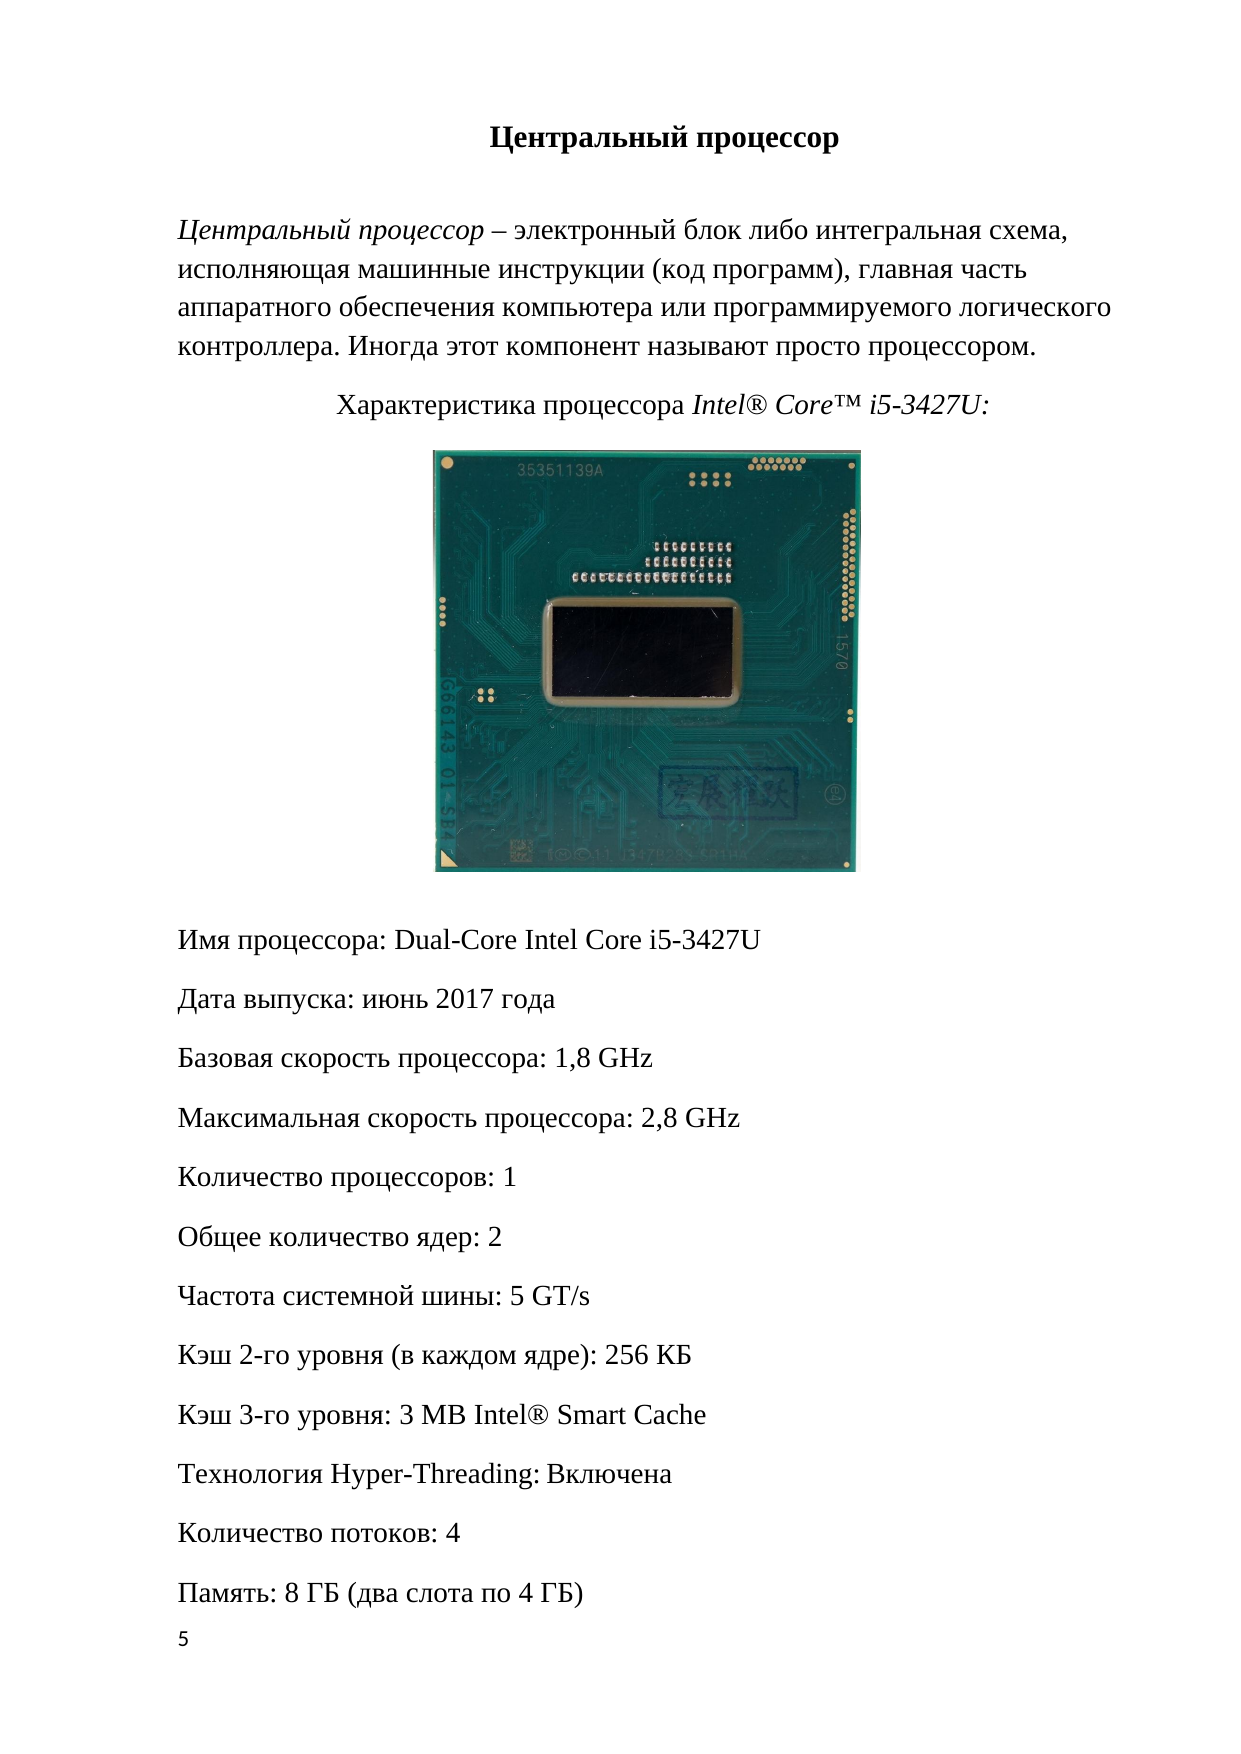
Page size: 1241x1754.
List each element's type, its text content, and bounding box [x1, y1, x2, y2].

text Дата выпуска: июнь 2017 года [177, 981, 1152, 1015]
text Частота системной шины: 5 GT/s [177, 1278, 1152, 1312]
text Технология Hyper-Threading: Включена [177, 1456, 1152, 1490]
text Кэш 2-го уровня (в каждом ядре): 256 КБ [177, 1337, 1152, 1371]
text Память: 8 ГБ (два слота по 4 ГБ) [177, 1575, 1152, 1608]
text Центральный процессор – электронный блок либо интегральная схема, исполняющая машинные инструкции (код программ), главная часть аппаратного обеспечения компьютера или программируемого логического контроллера. Иногда этот компонент называют просто процессором. [177, 212, 1152, 362]
text Количество потоков: 4 [177, 1516, 1152, 1549]
text Характеристика процессора Intel® Core™ i5-3427U: [177, 387, 1152, 421]
text Максимальная скорость процессора: 2,8 GHz [177, 1100, 1152, 1133]
text Общее количество ядер: 2 [177, 1219, 1152, 1252]
subtitle Центральный процессор [177, 118, 1152, 154]
picture [432, 450, 861, 872]
text Кэш 3-го уровня: 3 MB Intel® Smart Cache [177, 1397, 1152, 1430]
text Базовая скорость процессора: 1,8 GHz [177, 1041, 1152, 1074]
text Количество процессоров: 1 [177, 1159, 1152, 1193]
text Имя процессора: Dual-Core Intel Core i5-3427U [177, 922, 1152, 955]
